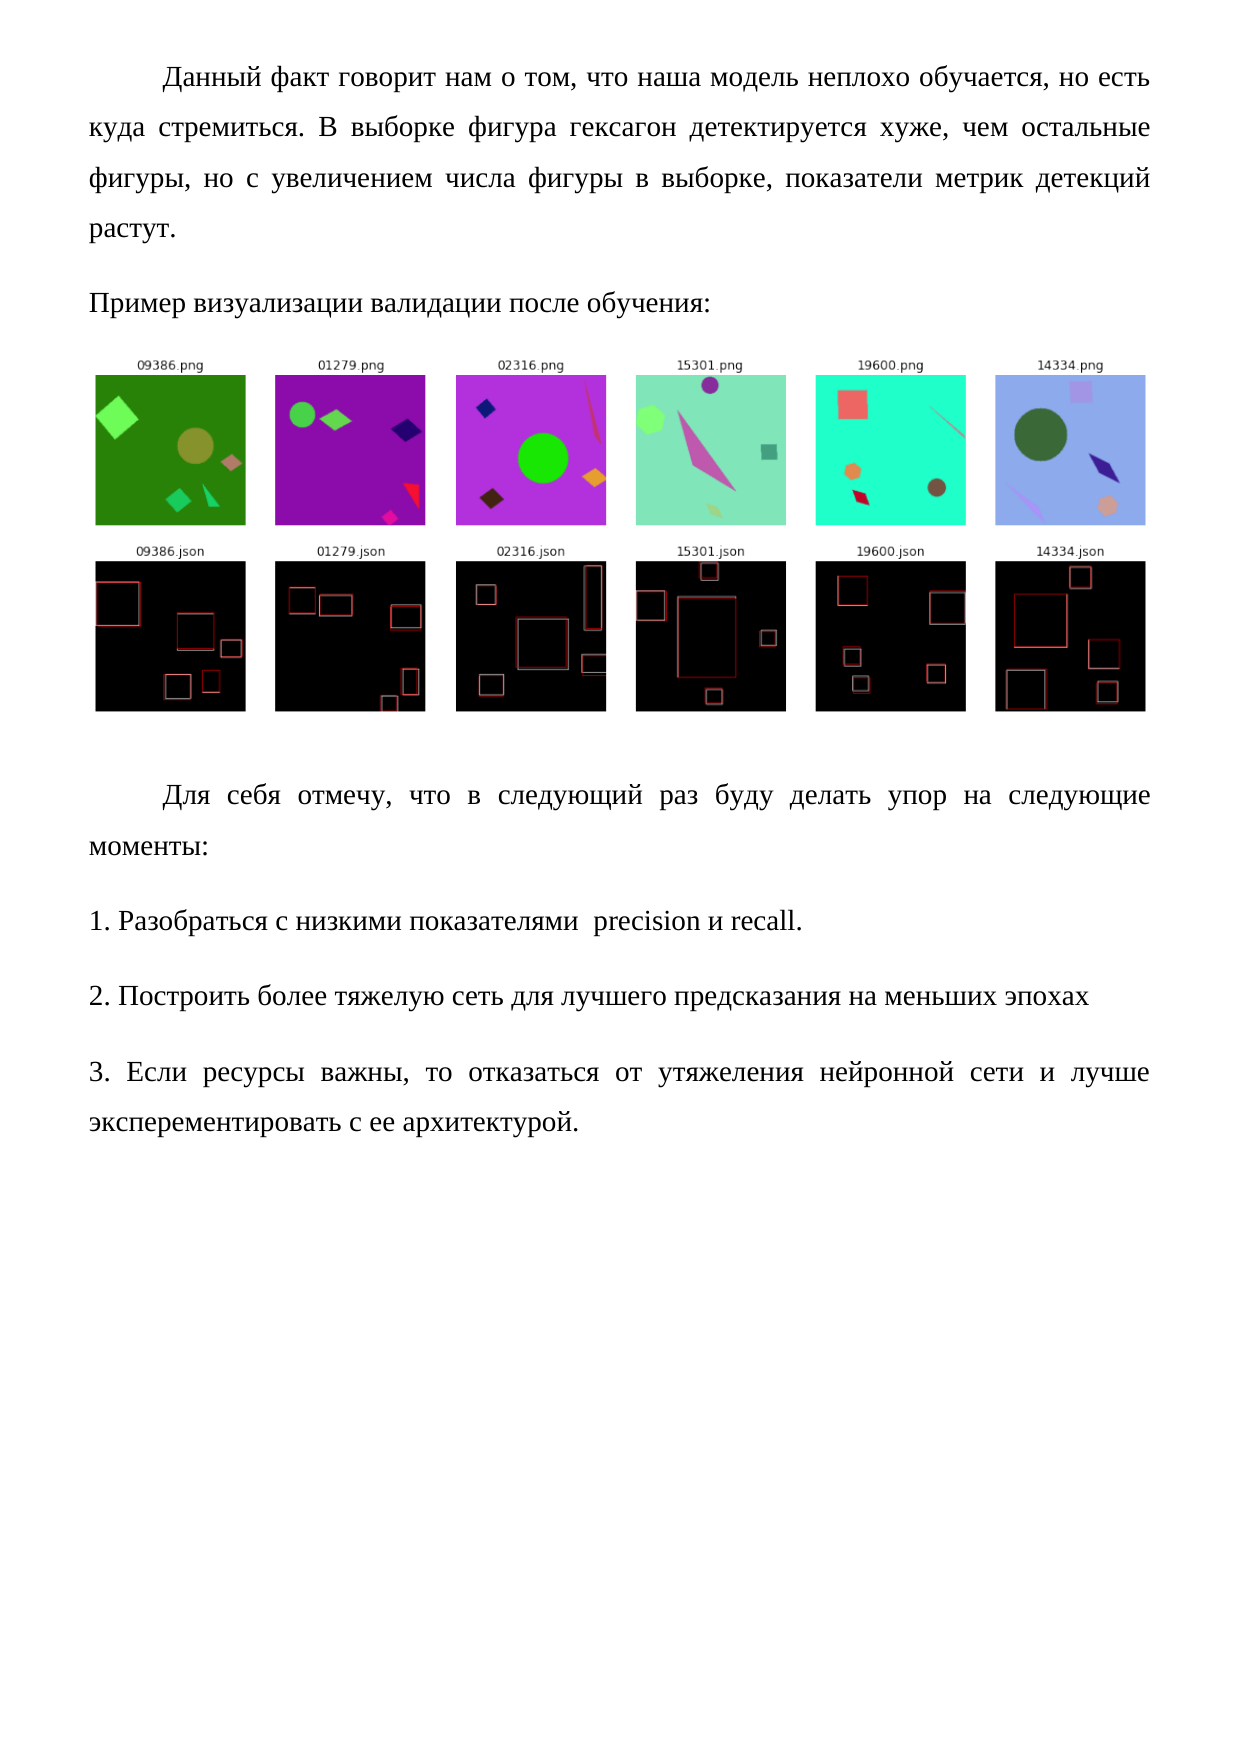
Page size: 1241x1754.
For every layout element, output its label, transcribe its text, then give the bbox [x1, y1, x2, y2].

list Данный факт говорит нам о том, что наша модель неплохо обучается, но есть куда стремиться. В выборке фигура гексагон детектируется хуже, чем остальные фигуры, но с увеличением числа фигуры в выборке, показатели метрик детекций растут. [89, 59, 1152, 243]
list 1. Разобраться с низкими показателями precision и recall. [89, 903, 1152, 937]
list 2. Построить более тяжелую сеть для лучшего предсказания на меньших эпохах [89, 978, 1152, 1012]
list Пример визуализации валидации после обучения: [89, 285, 1152, 319]
list Для себя отмечу, что в следующий раз буду делать упор на следующие моменты: [89, 719, 1152, 861]
picture [88, 352, 1152, 719]
list 3. Если ресурсы важны, то отказаться от утяжеления нейронной сети и лучше эксперементировать с ее архитектурой. [89, 1054, 1152, 1137]
